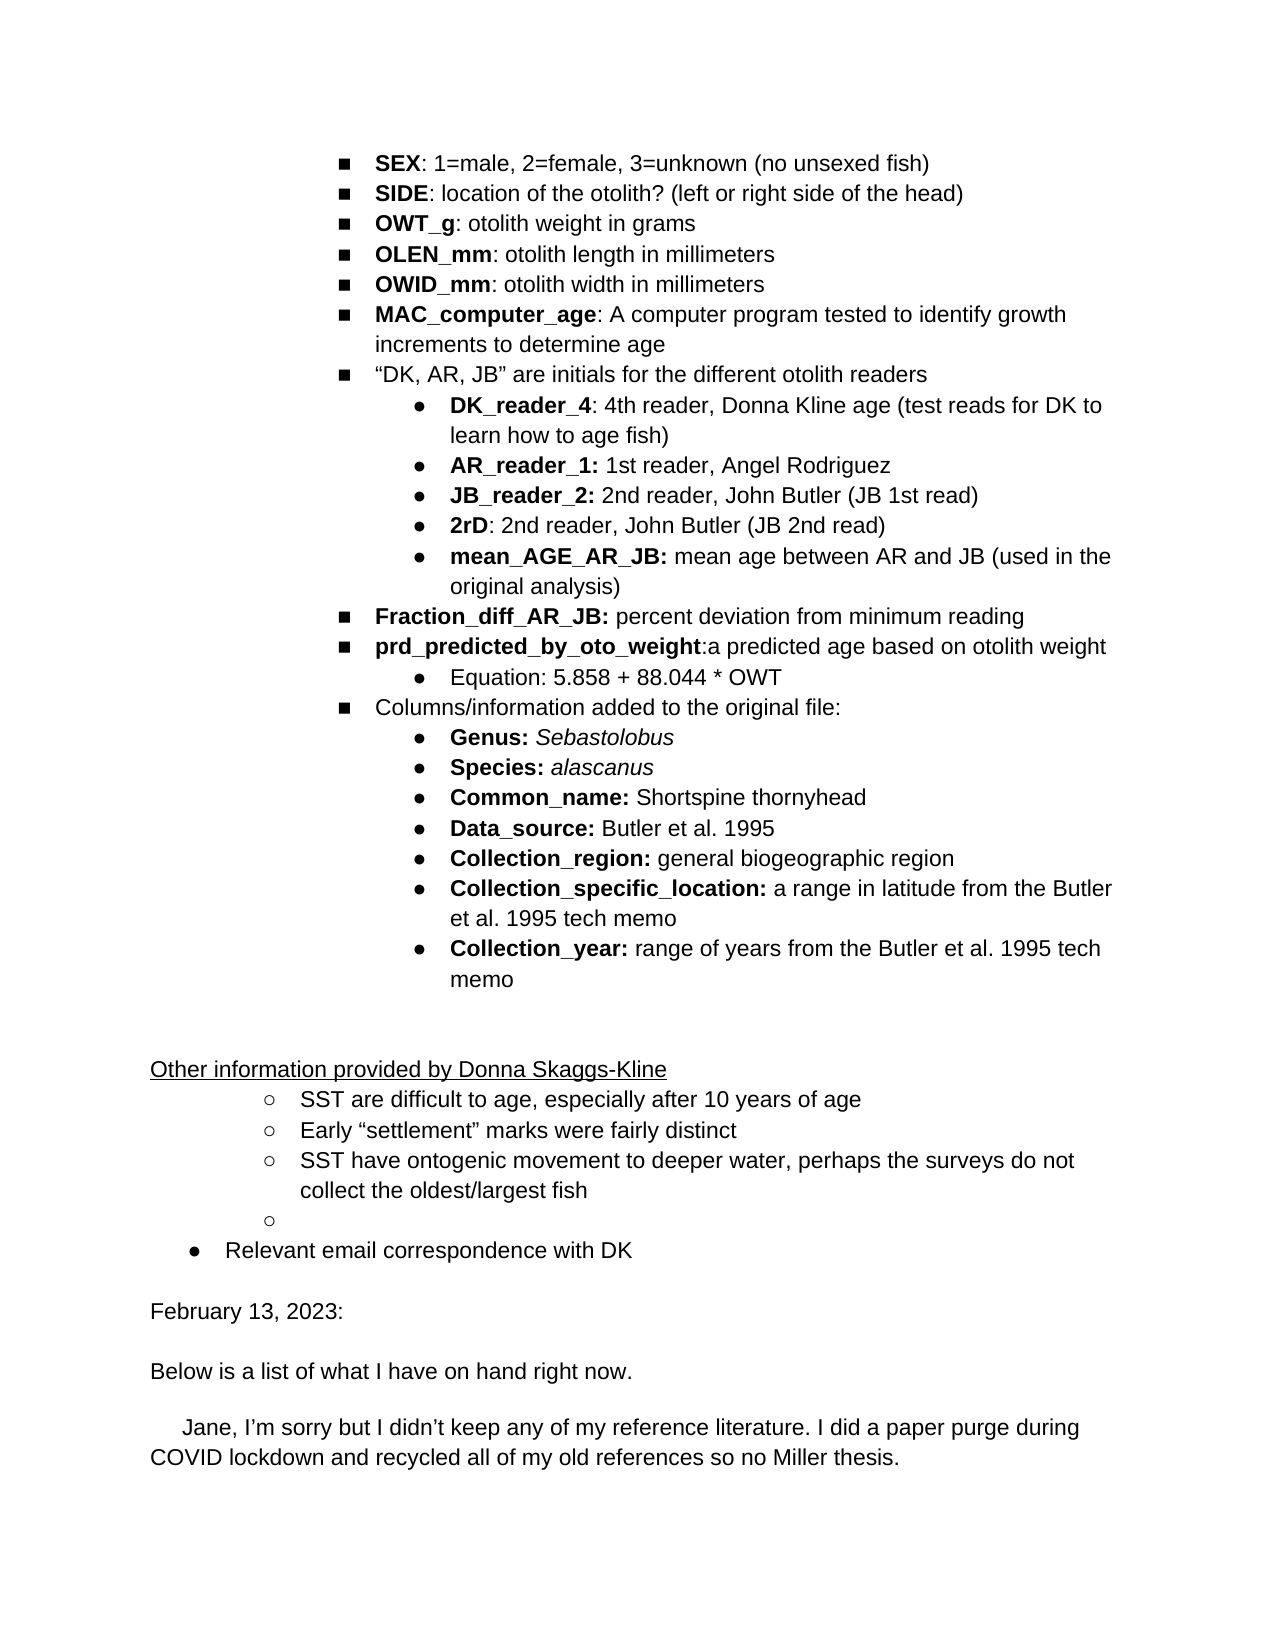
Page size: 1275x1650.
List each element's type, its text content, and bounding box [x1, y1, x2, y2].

text Other information provided by Donna Skaggs-Kline [150, 1056, 1125, 1083]
list JB_reader_2: 2nd reader, John Butler (JB 1st read) [412, 482, 1125, 509]
list SST have ontogenic movement to deeper water, perhaps the surveys do not collect the oldest/largest fish [262, 1147, 1125, 1203]
list MAC_computer_age: A computer program tested to identify growth increments to determine age [337, 301, 1125, 358]
text Below is a list of what I have on hand right now. [150, 1358, 1125, 1385]
list 2rD: 2nd reader, John Butler (JB 2nd read) [412, 512, 1125, 539]
list OLEN_mm: otolith length in millimeters [337, 241, 1125, 267]
list Collection_region: general biogeographic region [412, 845, 1125, 871]
list “DK, AR, JB” are initials for the different otolith readers [337, 361, 1125, 388]
list Common_name: Shortspine thornyhead [412, 784, 1125, 811]
list AR_reader_1: 1st reader, Angel Rodriguez [412, 452, 1125, 478]
list Data_source: Butler et al. 1995 [412, 814, 1125, 841]
list Equation: 5.858 + 88.044 * OWT [412, 663, 1125, 690]
list Columns/information added to the original file: [337, 694, 1125, 720]
list Early “settlement” marks were fairly distinct [262, 1117, 1125, 1143]
list SEX: 1=male, 2=female, 3=unknown (no unsexed fish) [337, 150, 1125, 176]
list Relevant email correspondence with DK [187, 1237, 1125, 1264]
list Species: alascanus [412, 754, 1125, 781]
list Collection_specific_location: a range in latitude from the Butler et al. 1995 tech memo [412, 875, 1125, 932]
text February 13, 2023: [150, 1298, 1125, 1324]
list SIDE: location of the otolith? (left or right side of the head) [337, 180, 1125, 207]
list OWID_mm: otolith width in millimeters [337, 271, 1125, 297]
list DK_reader_4: 4th reader, Donna Kline age (test reads for DK to learn how to age fish) [412, 392, 1125, 448]
text Jane, I’m sorry but I didn’t keep any of my reference literature. I did a paper purge during COVID lockdown and recycled all of my old references so no Miller thesis. [150, 1413, 1125, 1470]
list prd_predicted_by_oto_weight:a predicted age based on otolith weight [337, 633, 1125, 660]
list Collection_year: range of years from the Butler et al. 1995 tech memo [412, 935, 1125, 992]
list Genus: Sebastolobus [412, 724, 1125, 750]
list mean_AGE_AR_JB: mean age between AR and JB (used in the original analysis) [412, 543, 1125, 599]
list OWT_g: otolith weight in grams [337, 210, 1125, 237]
list Fraction_diff_AR_JB: percent deviation from minimum reading [337, 603, 1125, 629]
list SST are difficult to age, especially after 10 years of age [262, 1086, 1125, 1113]
